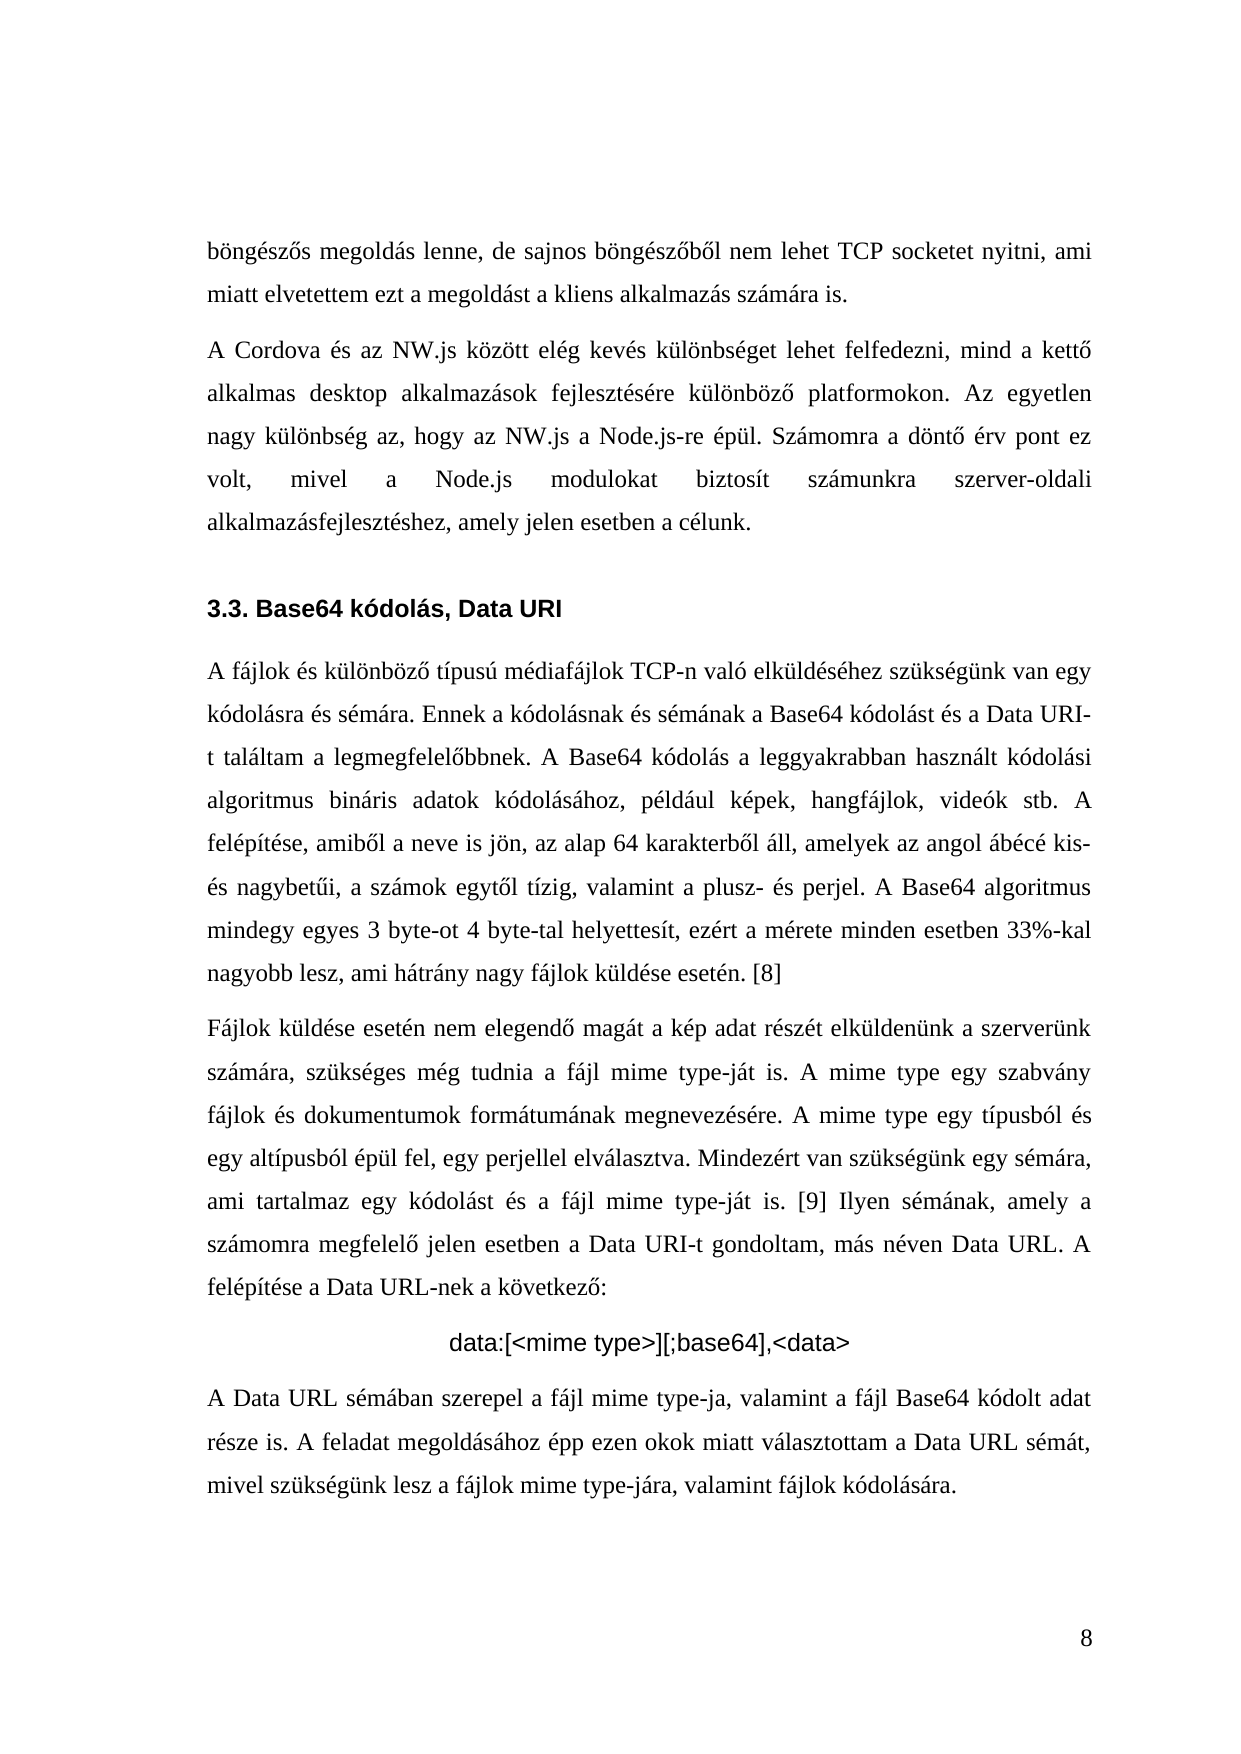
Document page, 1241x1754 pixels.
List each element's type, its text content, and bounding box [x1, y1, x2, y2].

text A Data URL sémában szerepel a fájl mime type-ja, valamint a fájl Base64 kódolt adat része is. A feladat megoldásához épp ezen okok miatt választottam a Data URL sémát, mivel szükségünk lesz a fájlok mime type-jára, valamint fájlok kódolására. [207, 1383, 1092, 1498]
text A Cordova és az NW.js között elég kevés különbséget lehet felfedezni, mind a kettő alkalmas desktop alkalmazások fejlesztésére különböző platformokon. Az egyetlen nagy különbség az, hogy az NW.js a Node.js-re épül. Számomra a döntő érv pont ez volt, mivel a Node.js modulokat biztosít számunkra szerver-oldali alkalmazásfejlesztéshez, amely jelen esetben a célunk. [207, 335, 1092, 536]
text Fájlok küldése esetén nem elegendő magát a kép adat részét elküldenünk a szerverünk számára, szükséges még tudnia a fájl mime type-ját is. A mime type egy szabvány fájlok és dokumentumok formátumának megnevezésére. A mime type egy típusból és egy altípusból épül fel, egy perjellel elválasztva. Mindezért van szükségünk egy sémára, ami tartalmaz egy kódolást és a fájl mime type-ját is. [9] Ilyen sémának, amely a számomra megfelelő jelen esetben a Data URI-t gondoltam, más néven Data URL. A felépítése a Data URL-nek a következő: [207, 1013, 1092, 1301]
text 3.3. Base64 kódolás, Data URI [207, 594, 1092, 622]
text data:[<mime type>][;base64],<data> [207, 1328, 1092, 1357]
text A fájlok és különböző típusú médiafájlok TCP-n való elküldéséhez szükségünk van egy kódolásra és sémára. Ennek a kódolásnak és sémának a Base64 kódolást és a Data URI-t találtam a legmegfelelőbbnek. A Base64 kódolás a leggyakrabban használt kódolási algoritmus bináris adatok kódolásához, például képek, hangfájlok, videók stb. A felépítése, amiből a neve is jön, az alap 64 karakterből áll, amelyek az angol ábécé kis- és nagybetűi, a számok egytől tízig, valamint a plusz- és perjel. A Base64 algoritmus mindegy egyes 3 byte-ot 4 byte-tal helyettesít, ezért a mérete minden esetben 33%-kal nagyobb lesz, ami hátrány nagy fájlok küldése esetén. [8] [207, 656, 1092, 987]
